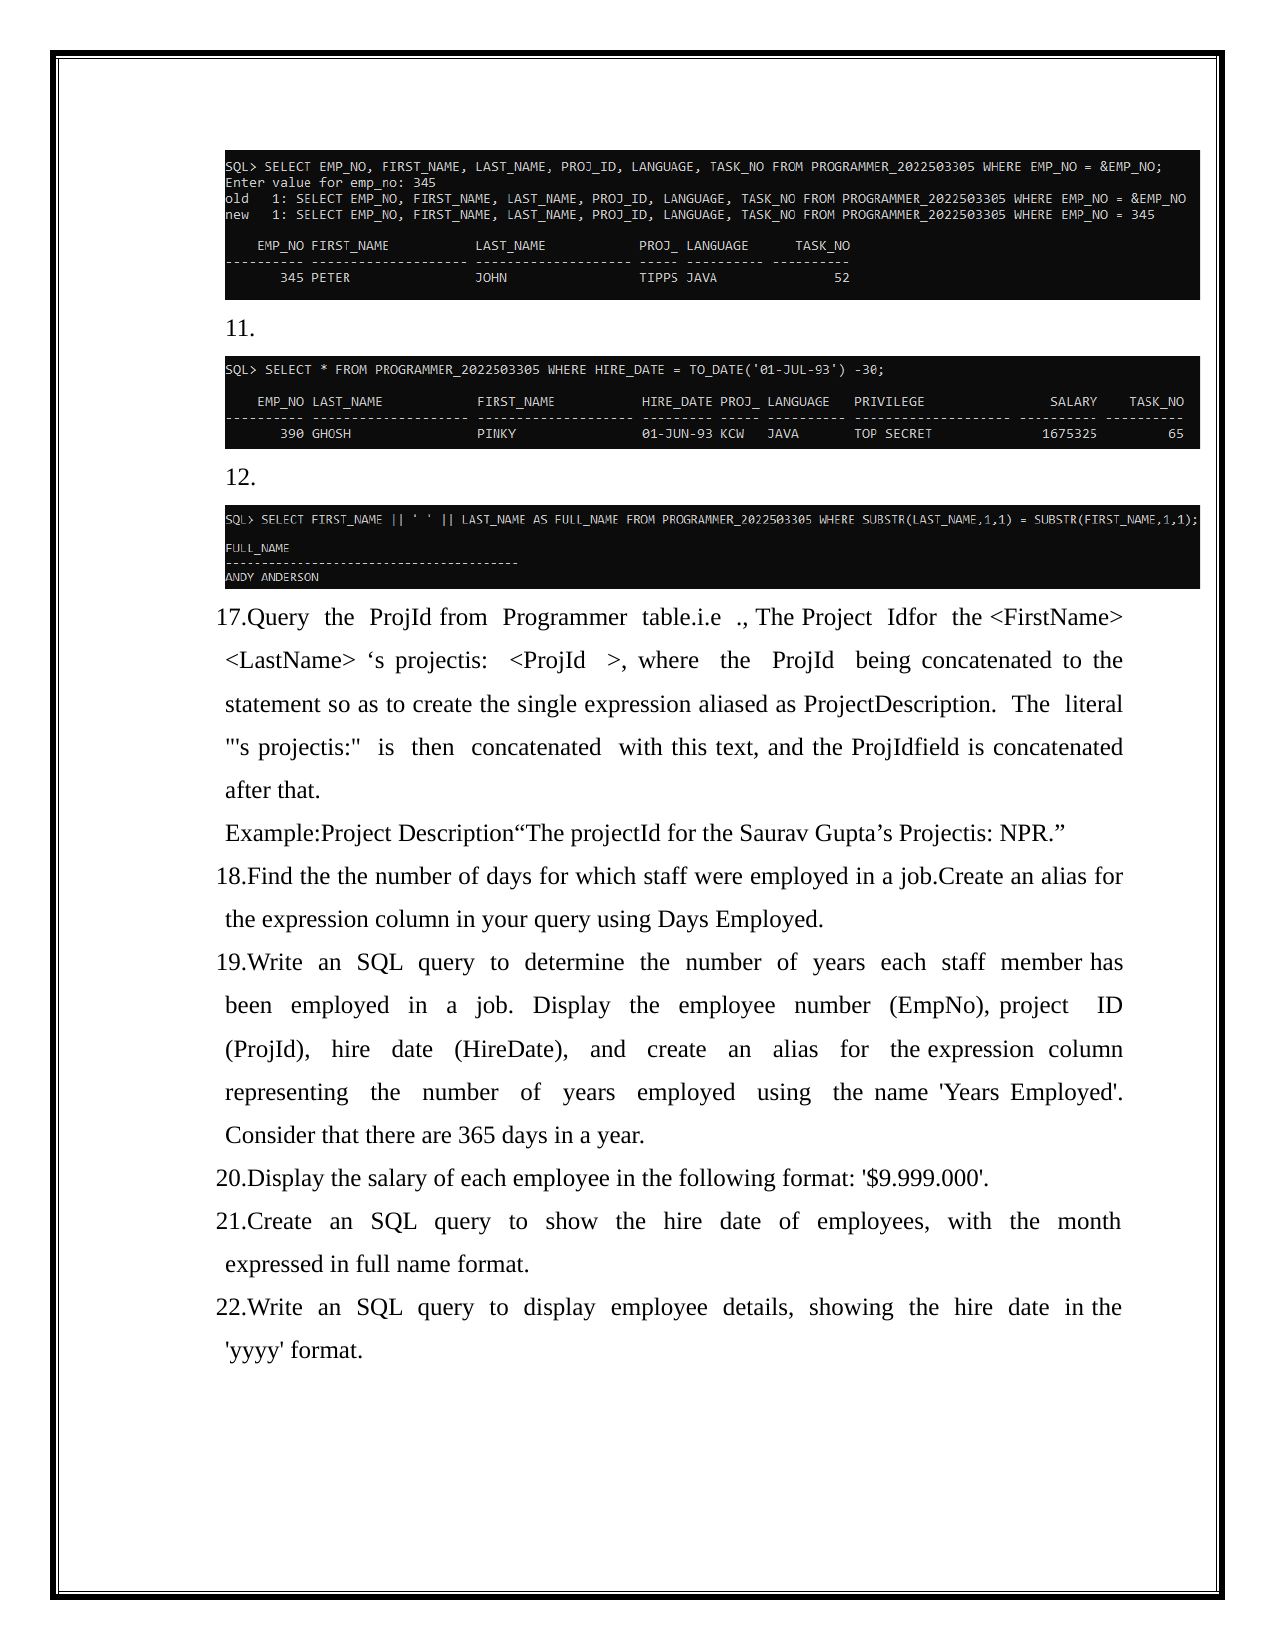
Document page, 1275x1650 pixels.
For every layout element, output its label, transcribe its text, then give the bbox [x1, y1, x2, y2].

picture [225, 356, 1200, 449]
list 21.Create an SQL query to show the hire date of employees, with the month expressed in full name format. [150, 1206, 1125, 1278]
list 12. [225, 462, 1125, 491]
list 22.Write an SQL query to display employee details, showing the hire date in the 'yyyy' format. [150, 1292, 1125, 1364]
list 20.Display the salary of each employee in the following format: '$9.999.000'. [150, 1163, 1125, 1192]
picture [225, 505, 1200, 589]
list 11. [225, 313, 1125, 342]
list 18.Find the the number of days for which staff were employed in a job.Create an alias for the expression column in your query using Days Employed. [150, 861, 1125, 933]
list 19.Write an SQL query to determine the number of years each staff member has been employed in a job. Display the employee number (EmpNo), project ID (ProjId), hire date (HireDate), and create an alias for the expression column representing the number of years employed using the name 'Years Employed'. Consider that there are 365 days in a year. [150, 947, 1125, 1149]
list Example:Project Description“The projectId for the Saurav Gupta’s Projectis: NPR.” [150, 818, 1125, 847]
picture [225, 150, 1200, 300]
list 17.Query the ProjId from Programmer table.i.e ., The Project Idfor the <FirstName> <LastName> ‘s projectis: <ProjId >, where the ProjId being concatenated to the statement so as to create the single expression aliased as ProjectDescription. The literal "'s projectis:" is then concatenated with this text, and the ProjIdfield is concatenated after that. [150, 602, 1125, 804]
